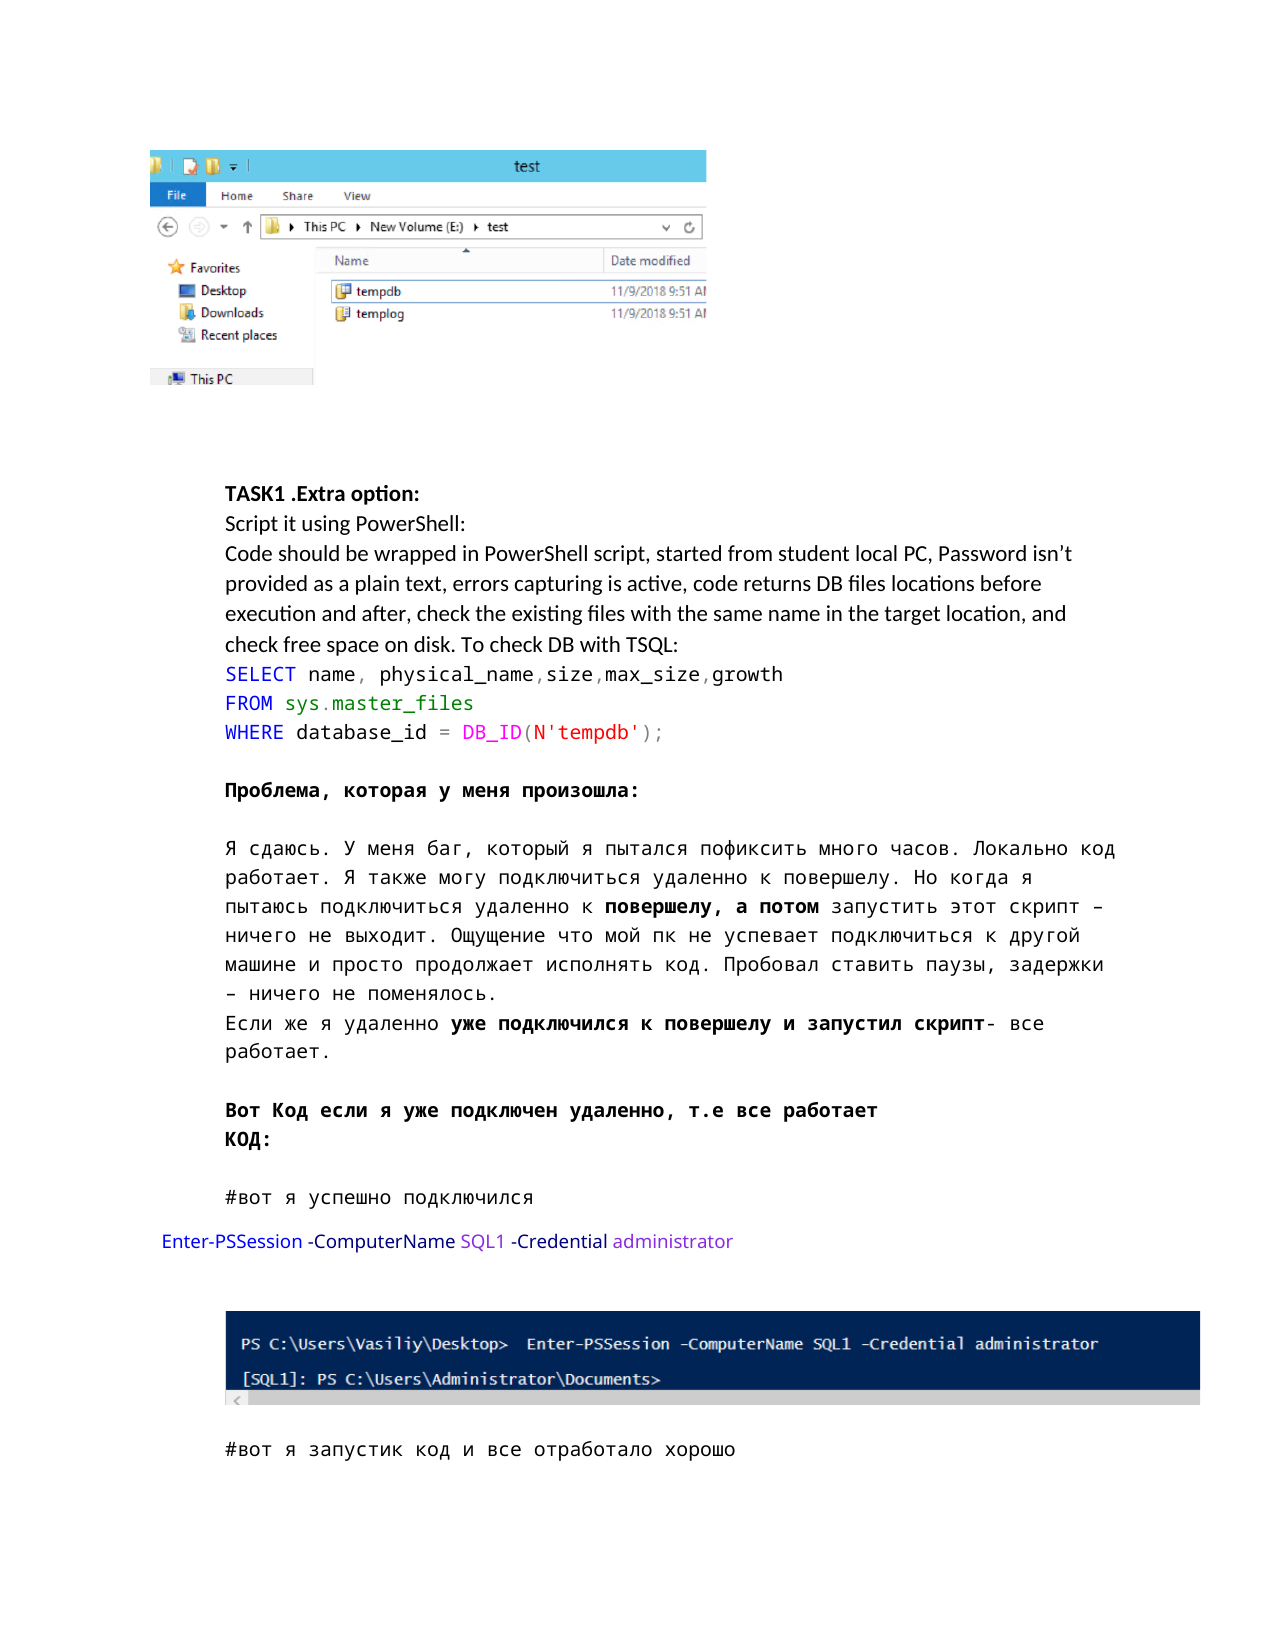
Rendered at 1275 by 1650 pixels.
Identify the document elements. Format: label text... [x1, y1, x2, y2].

list TASK1 .Extra option: [225, 479, 1125, 507]
list Проблема, которая у меня произошла: [225, 776, 1125, 803]
list #вот я запустик код и все отработало хорошо [225, 1436, 1125, 1462]
list Script it using PowerShell: [225, 509, 1125, 537]
list SELECT name, physical_name,size,max_size,growth [225, 660, 1125, 687]
list Я сдаюсь. У меня баг, который я пытался пофиксить много часов. Локально код работает. Я также могу подключиться удаленно к повершелу. Но когда я пытаюсь подключиться удаленно к повершелу, а потом запустить этот скрипт – ничего не выходит. Ощущение что мой пк не успевает подключиться к другой машине и просто продолжает исполнять код. Пробовал ставить паузы, задержки – ничего не поменялось. [225, 834, 1125, 1007]
list Вот Код если я уже подключен удаленно, т.е все работает [225, 1096, 1125, 1123]
list #вот я успешно подключился [225, 1183, 1125, 1210]
list Если же я удаленно уже подключился к повершелу и запустил скрипт- все работает. [225, 1009, 1125, 1065]
list WHERE database_id = DB_ID(N'tempdb'); [225, 718, 1125, 745]
picture [225, 1311, 1200, 1405]
text Enter-PSSession -ComputerName SQL1 -Credential administrator [150, 1229, 1125, 1254]
list КОД: [225, 1125, 1125, 1152]
list FROM sys.master_files [225, 689, 1125, 716]
list Code should be wrapped in PowerShell script, started from student local PC, Password isn’t provided as a plain text, errors capturing is active, code returns DB files locations before execution and after, check the existing files with the same name in the target location, and check free space on disk. To check DB with TSQL: [225, 539, 1125, 658]
picture [150, 150, 707, 385]
